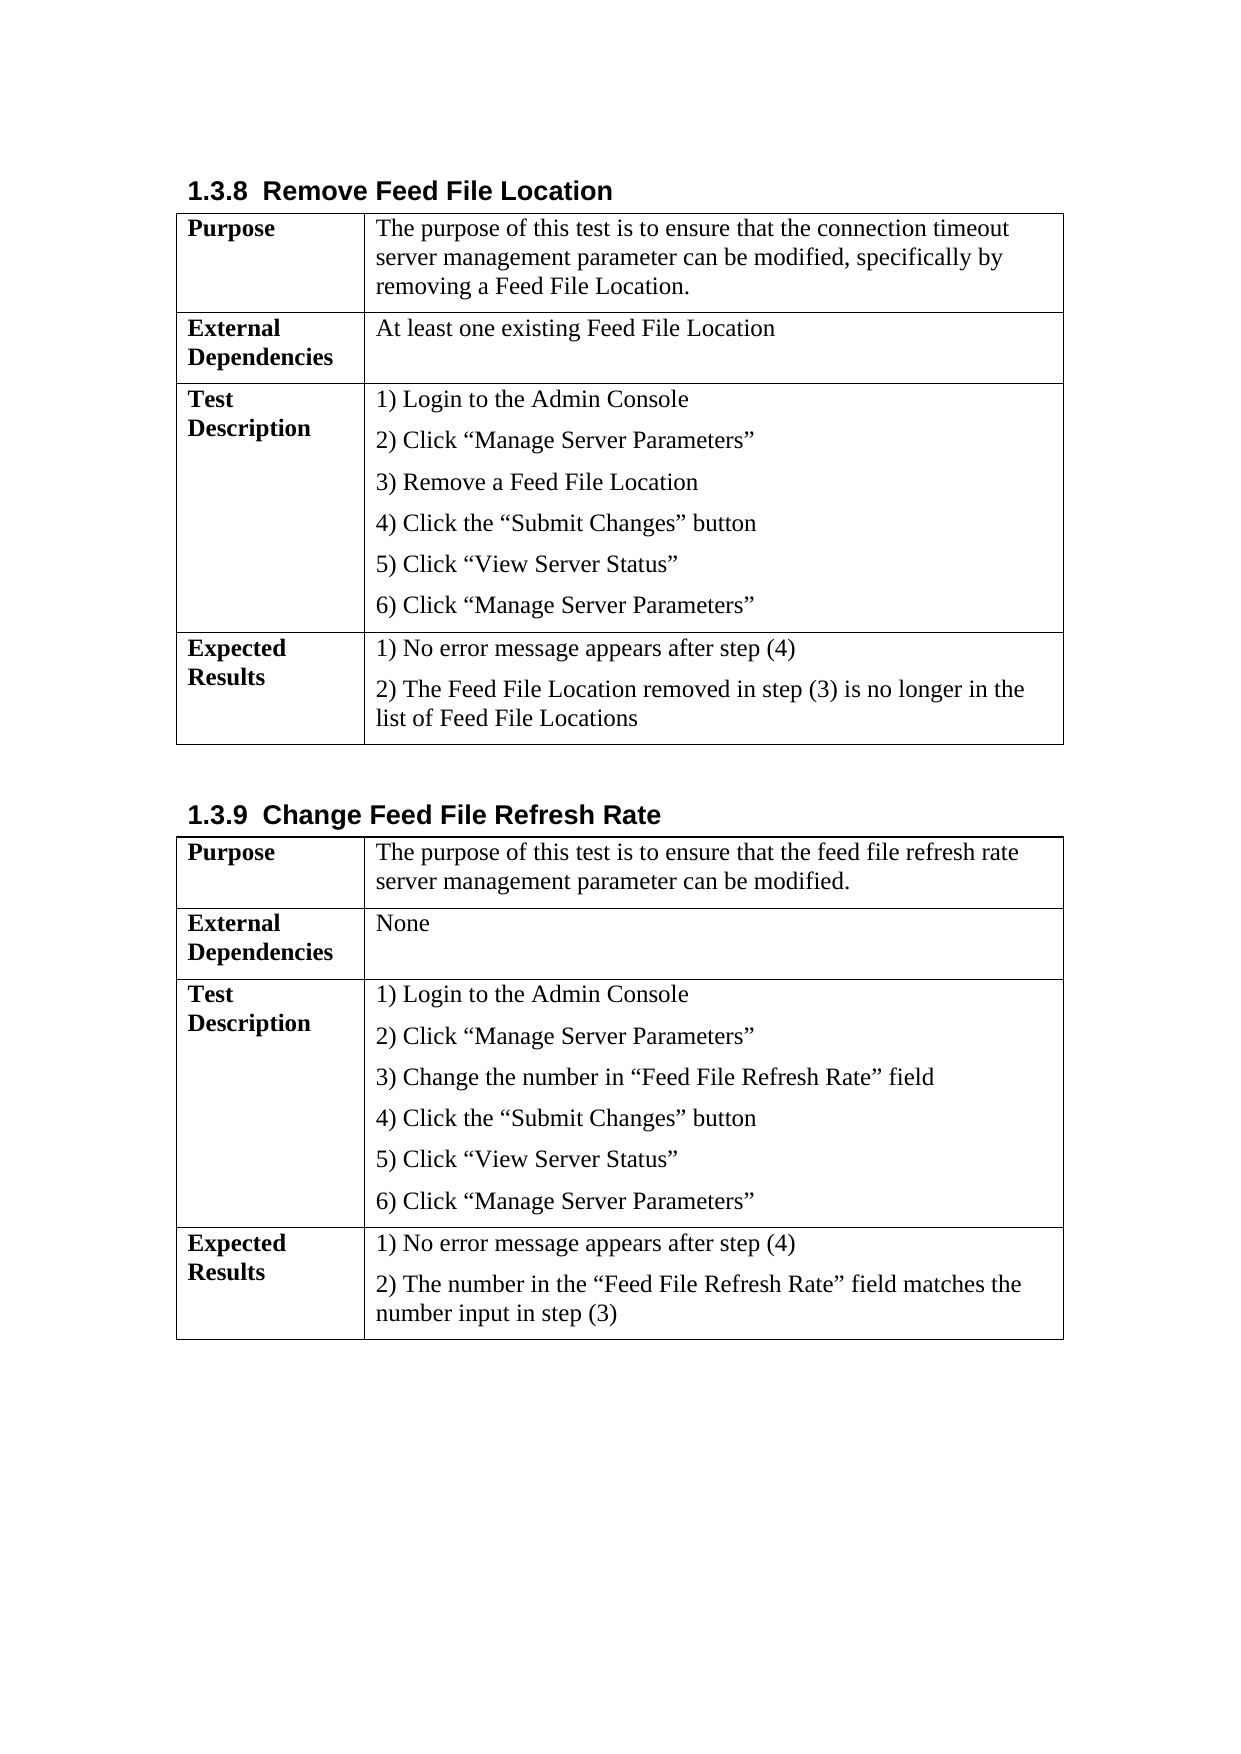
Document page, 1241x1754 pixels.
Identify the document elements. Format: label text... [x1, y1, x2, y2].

table_cell External Dependencies [177, 909, 364, 978]
table_cell 1) Login to the Admin Console 2) Click “Manage Server Parameters” 3) Change the number in “Feed File Refresh Rate” field 4) Click the “Submit Changes” button 5) Click “View Server Status” 6) Click “Manage Server Parameters” [365, 980, 1063, 1227]
table_cell None [365, 909, 1063, 978]
table_header The purpose of this test is to ensure that the connection timeout server management parameter can be modified, specifically by removing a Feed File Location. [365, 214, 1063, 312]
table_header Purpose [177, 838, 364, 907]
table_cell Test Description [177, 384, 364, 632]
table_cell 1) No error message appears after step (4) 2) The number in the “Feed File Refresh Rate” field matches the number input in step (3) [365, 1228, 1063, 1339]
table_header The purpose of this test is to ensure that the feed file refresh rate server management parameter can be modified. [365, 838, 1063, 907]
table_cell Test Description [177, 980, 364, 1227]
subtitle Remove Feed File Location [187, 175, 1053, 206]
table_header Purpose [177, 214, 364, 312]
table_cell External Dependencies [177, 313, 364, 383]
table_cell 1) No error message appears after step (4) 2) The Feed File Location removed in step (3) is no longer in the list of Feed File Locations [365, 633, 1063, 744]
table_cell 1) Login to the Admin Console 2) Click “Manage Server Parameters” 3) Remove a Feed File Location 4) Click the “Submit Changes” button 5) Click “View Server Status” 6) Click “Manage Server Parameters” [365, 384, 1063, 632]
subtitle Change Feed File Refresh Rate [187, 799, 1053, 830]
table_cell Expected Results [177, 633, 364, 744]
table_cell Expected Results [177, 1228, 364, 1339]
table_cell At least one existing Feed File Location [365, 313, 1063, 383]
